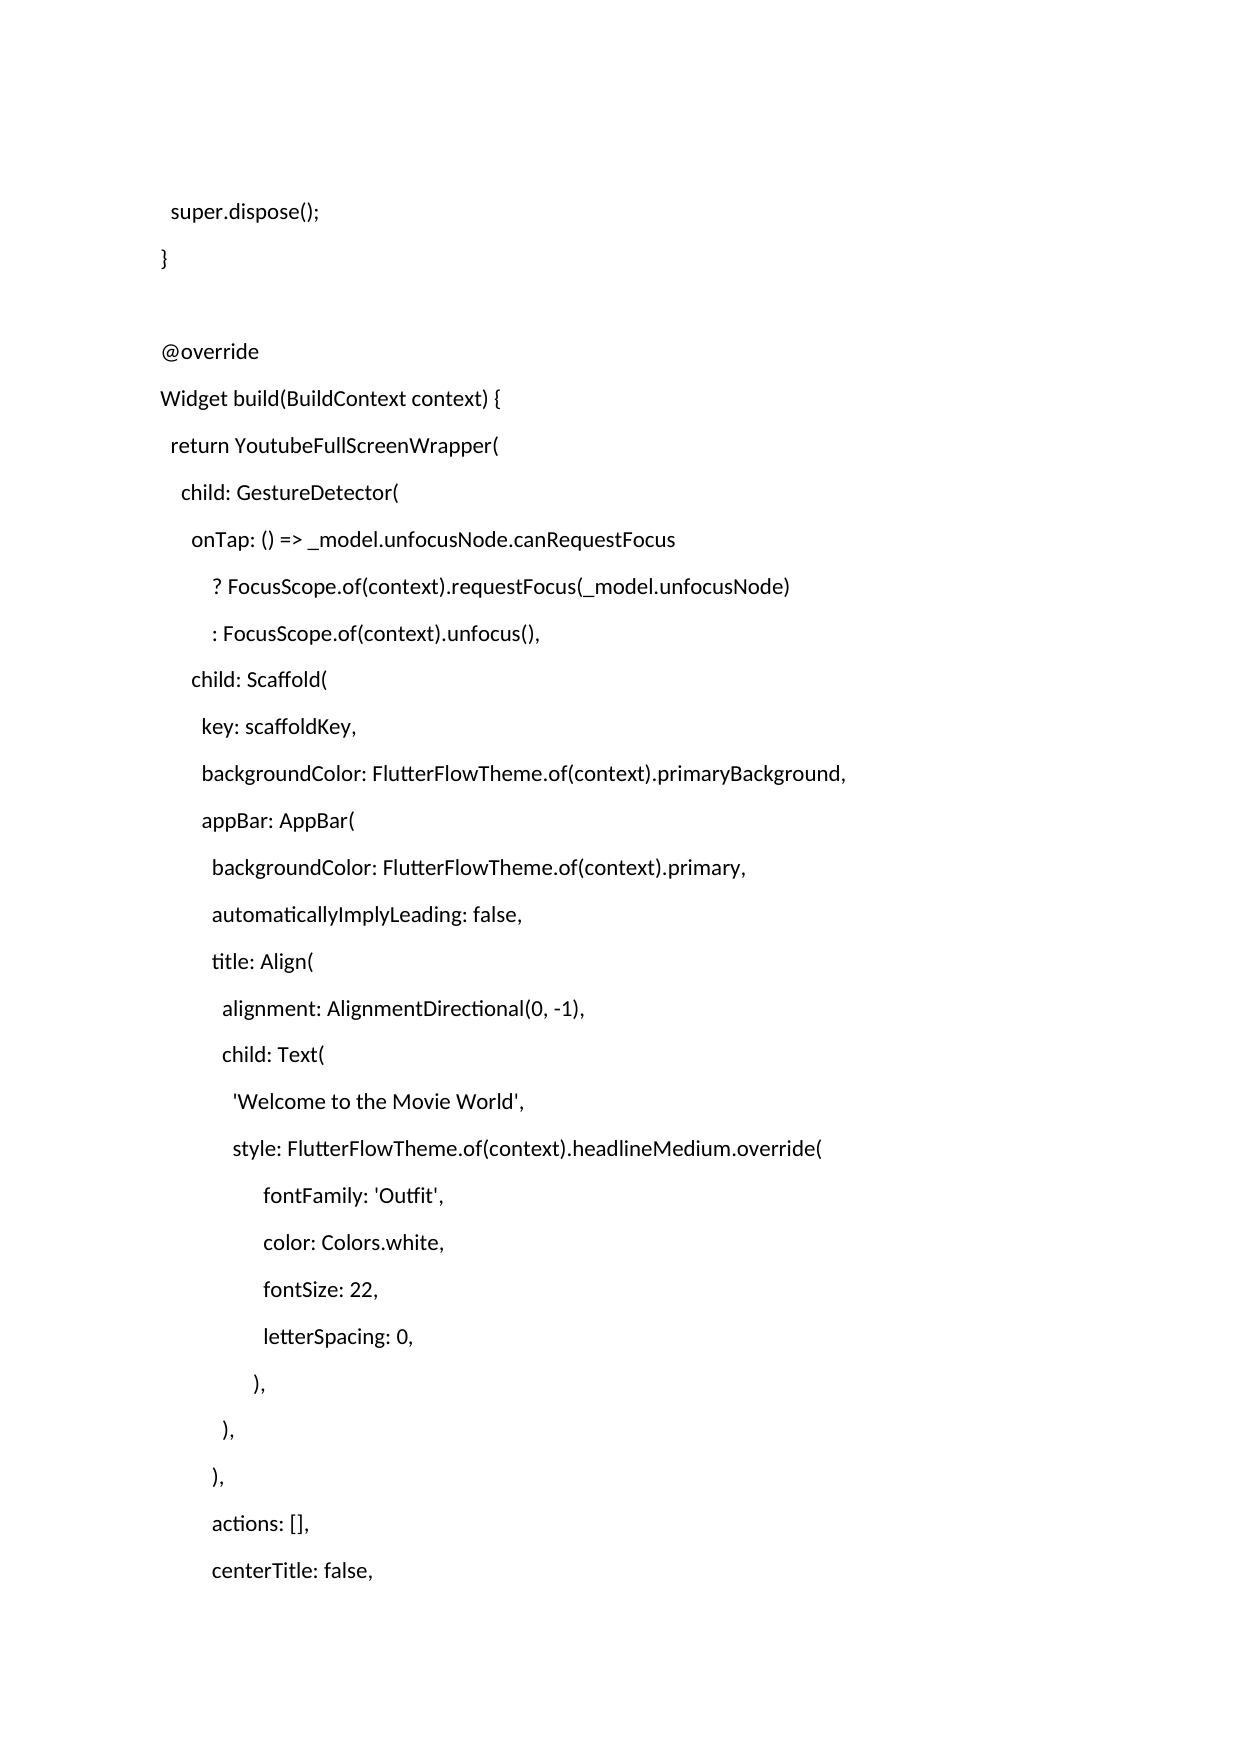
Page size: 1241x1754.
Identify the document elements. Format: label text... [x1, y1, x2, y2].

text ? FocusScope.of(context).requestFocus(_model.unfocusNode) [150, 572, 1090, 600]
text ), [150, 1416, 1090, 1444]
text ), [150, 1369, 1090, 1397]
text } [150, 244, 1090, 272]
text ), [150, 1462, 1090, 1491]
text child: Text( [150, 1041, 1090, 1069]
text @override [150, 337, 1090, 366]
text backgroundColor: FlutterFlowTheme.of(context).primary, [150, 853, 1090, 881]
text fontSize: 22, [150, 1275, 1090, 1303]
text fontFamily: 'Outfit', [150, 1181, 1090, 1209]
text actions: [], [150, 1509, 1090, 1537]
text Widget build(BuildContext context) { [150, 384, 1090, 412]
text appBar: AppBar( [150, 806, 1090, 834]
text onTap: () => _model.unfocusNode.canRequestFocus [150, 525, 1090, 553]
text style: FlutterFlowTheme.of(context).headlineMedium.override( [150, 1134, 1090, 1162]
text key: scaffoldKey, [150, 712, 1090, 741]
text child: Scaffold( [150, 666, 1090, 694]
text return YoutubeFullScreenWrapper( [150, 431, 1090, 459]
text centerTitle: false, [150, 1556, 1090, 1584]
text color: Colors.white, [150, 1228, 1090, 1256]
text 'Welcome to the Movie World', [150, 1087, 1090, 1116]
text child: GestureDetector( [150, 478, 1090, 506]
text automaticallyImplyLeading: false, [150, 900, 1090, 928]
text backgroundColor: FlutterFlowTheme.of(context).primaryBackground, [150, 759, 1090, 787]
text title: Align( [150, 947, 1090, 975]
text alignment: AlignmentDirectional(0, -1), [150, 994, 1090, 1022]
text super.dispose(); [150, 197, 1090, 225]
text letterSpacing: 0, [150, 1322, 1090, 1350]
text : FocusScope.of(context).unfocus(), [150, 619, 1090, 647]
